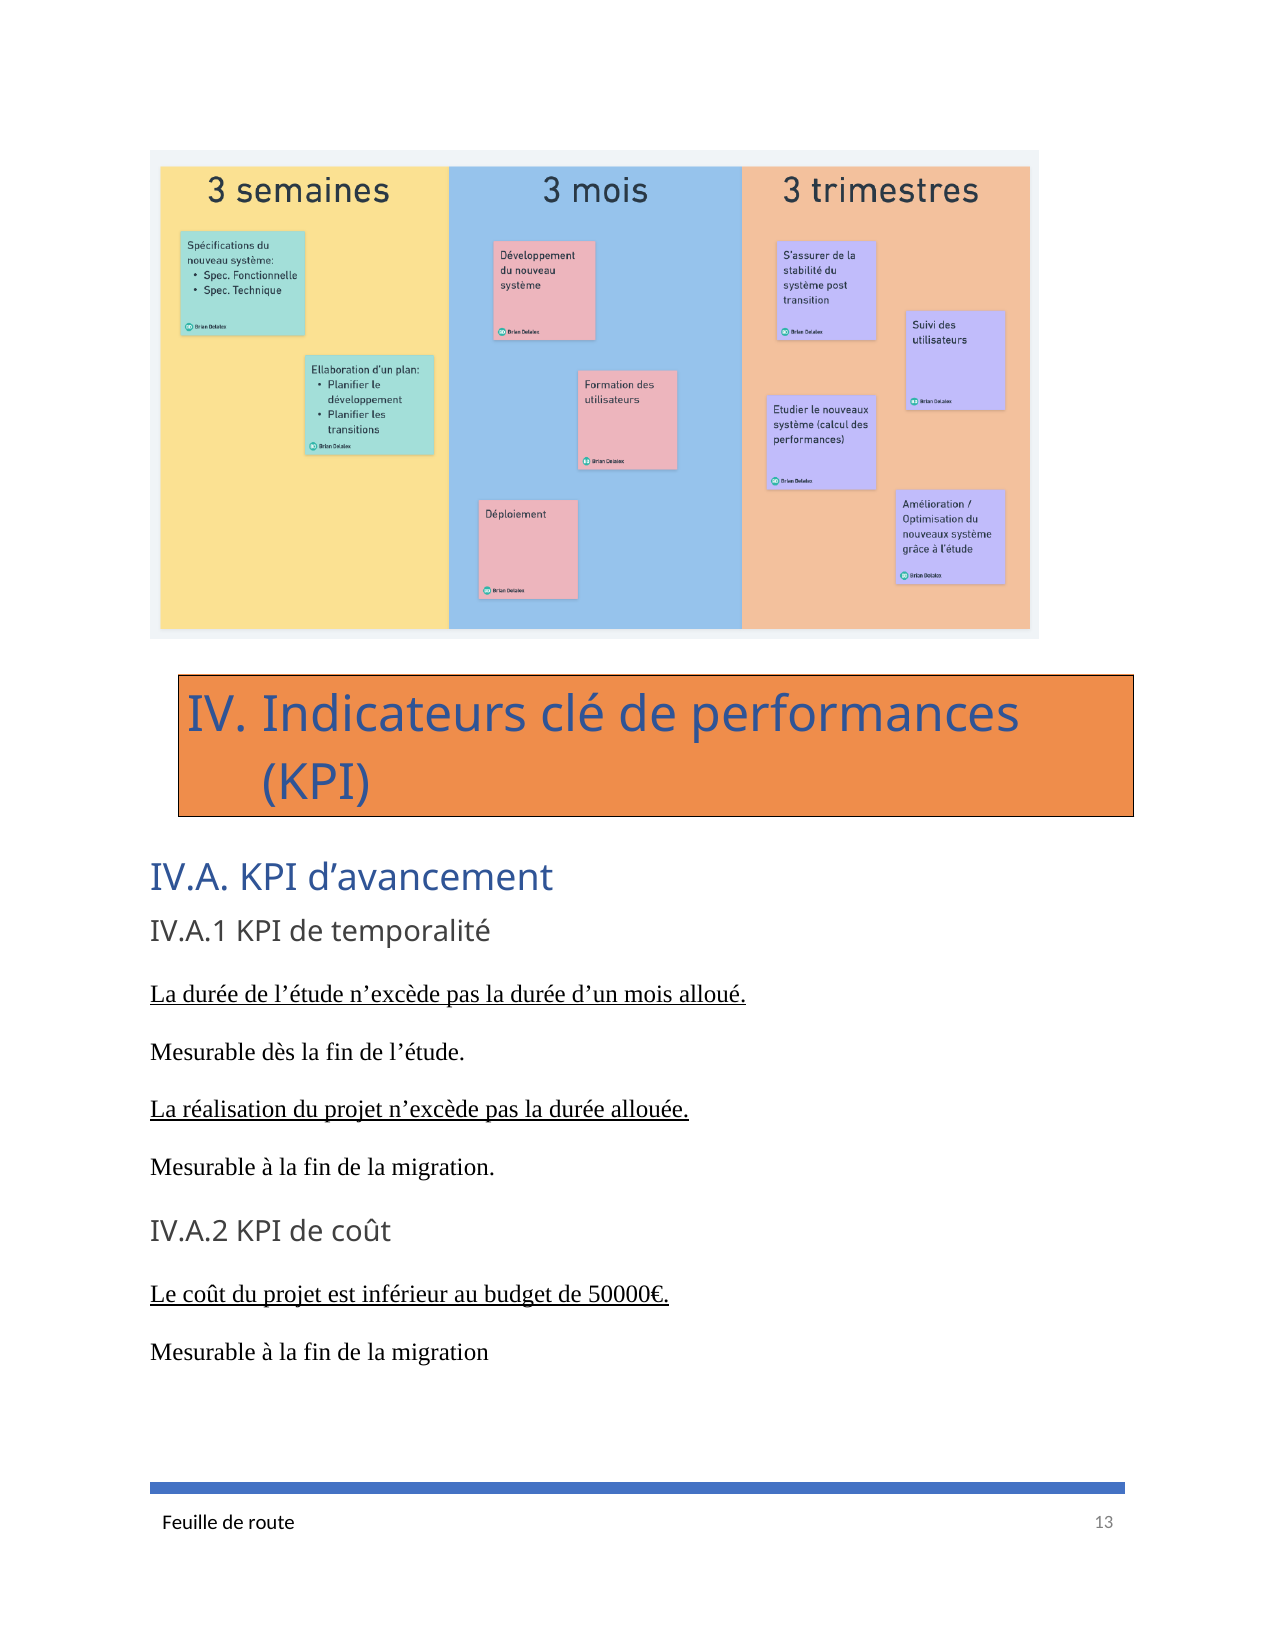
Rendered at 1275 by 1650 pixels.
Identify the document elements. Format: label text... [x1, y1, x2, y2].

text Mesurable à la fin de la migration [150, 1337, 1125, 1366]
subtitle Indicateurs clé de performances (KPI) [179, 676, 1133, 816]
text La durée de l’étude n’excède pas la durée d’un mois alloué. [150, 979, 1125, 1007]
subtitle IV.A.1 KPI de temporalité [150, 910, 1125, 949]
text La réalisation du projet n’excède pas la durée allouée. [150, 1094, 1125, 1123]
text Mesurable dès la fin de l’étude. [150, 1037, 1125, 1065]
subtitle IV.A. KPI d’avancement [150, 850, 1125, 901]
subtitle IV.A.2 KPI de coût [150, 1210, 1125, 1250]
text Mesurable à la fin de la migration. [150, 1152, 1125, 1181]
text Le coût du projet est inférieur au budget de 50000€. [150, 1279, 1125, 1308]
picture [150, 150, 1039, 639]
